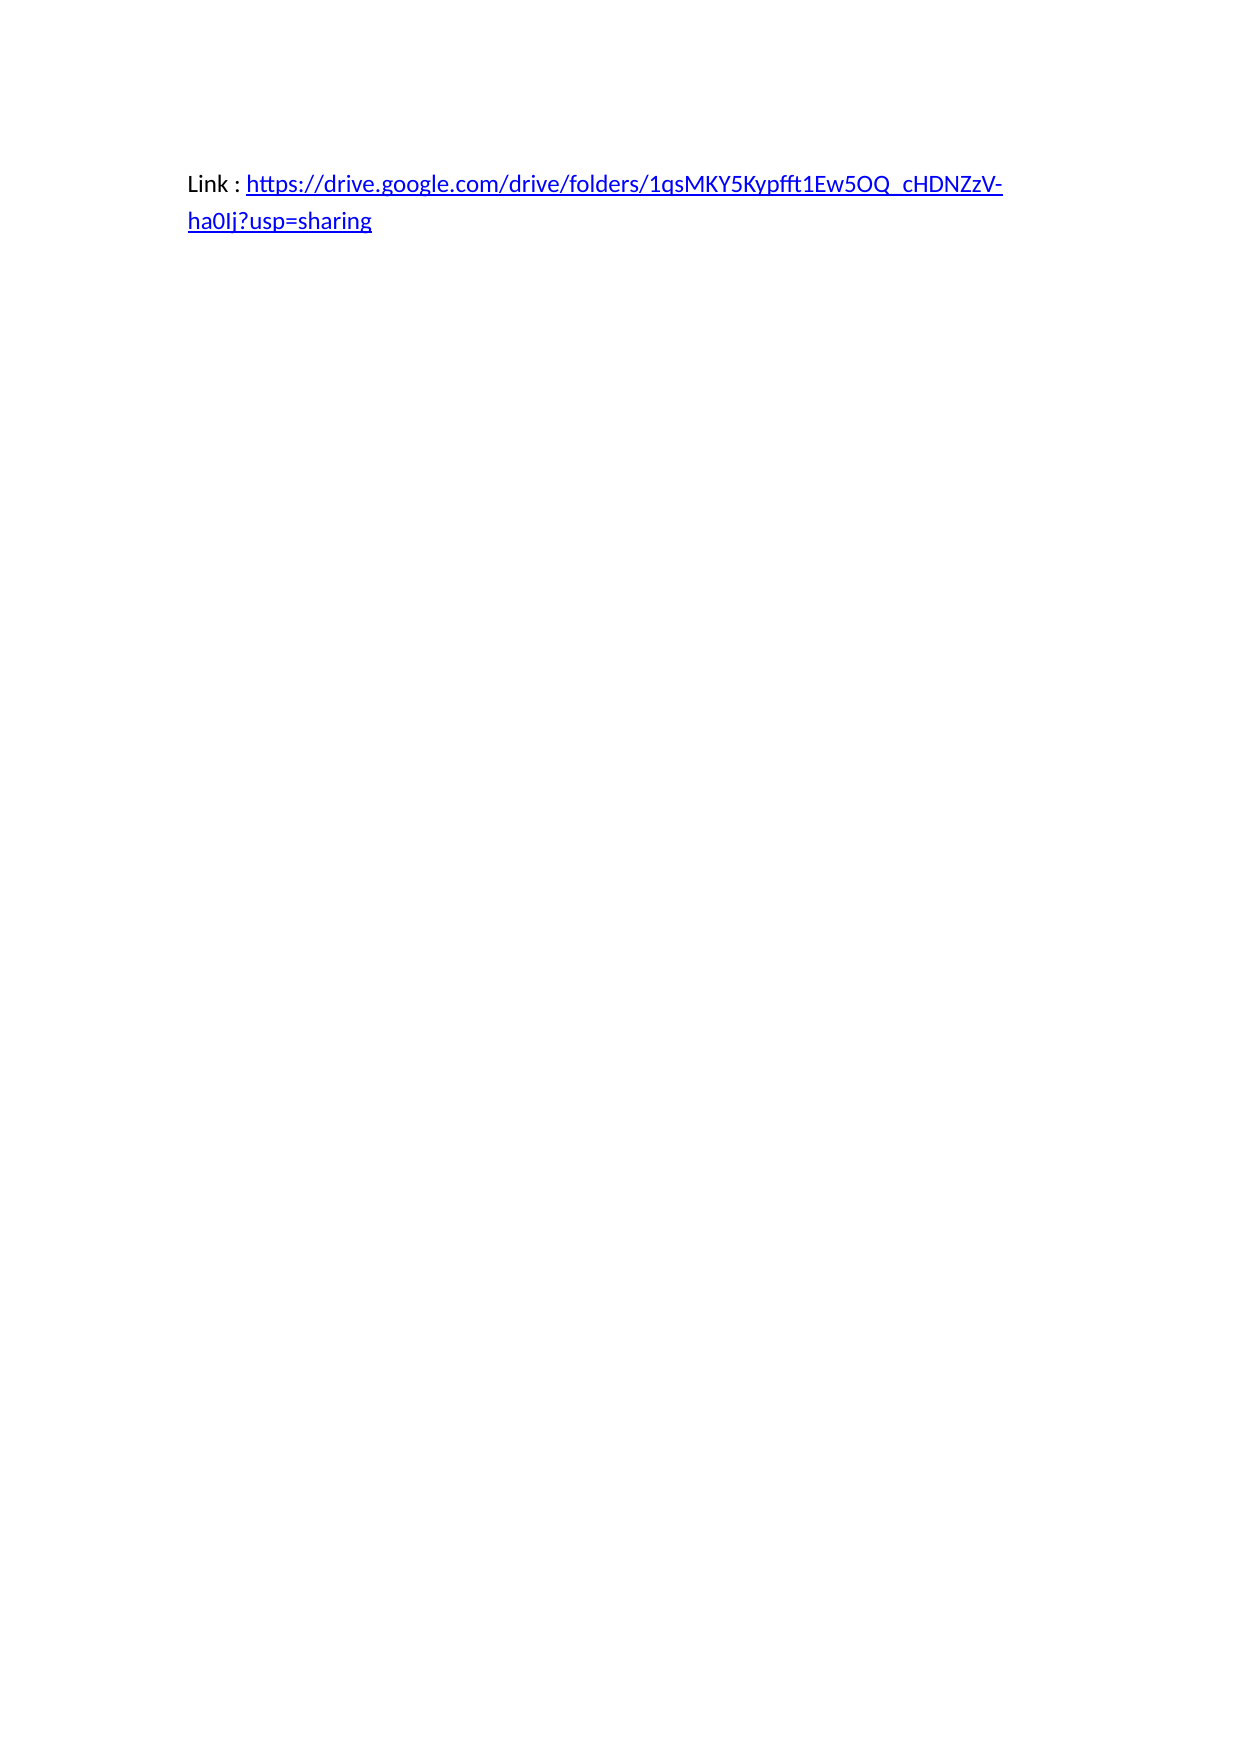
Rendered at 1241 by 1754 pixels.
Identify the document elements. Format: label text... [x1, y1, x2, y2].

text Link : https://drive.google.com/drive/folders/1qsMKY5Kypfft1Ew5OQ_cHDNZzV-ha0Ij?usp=sharing [187, 164, 1053, 239]
